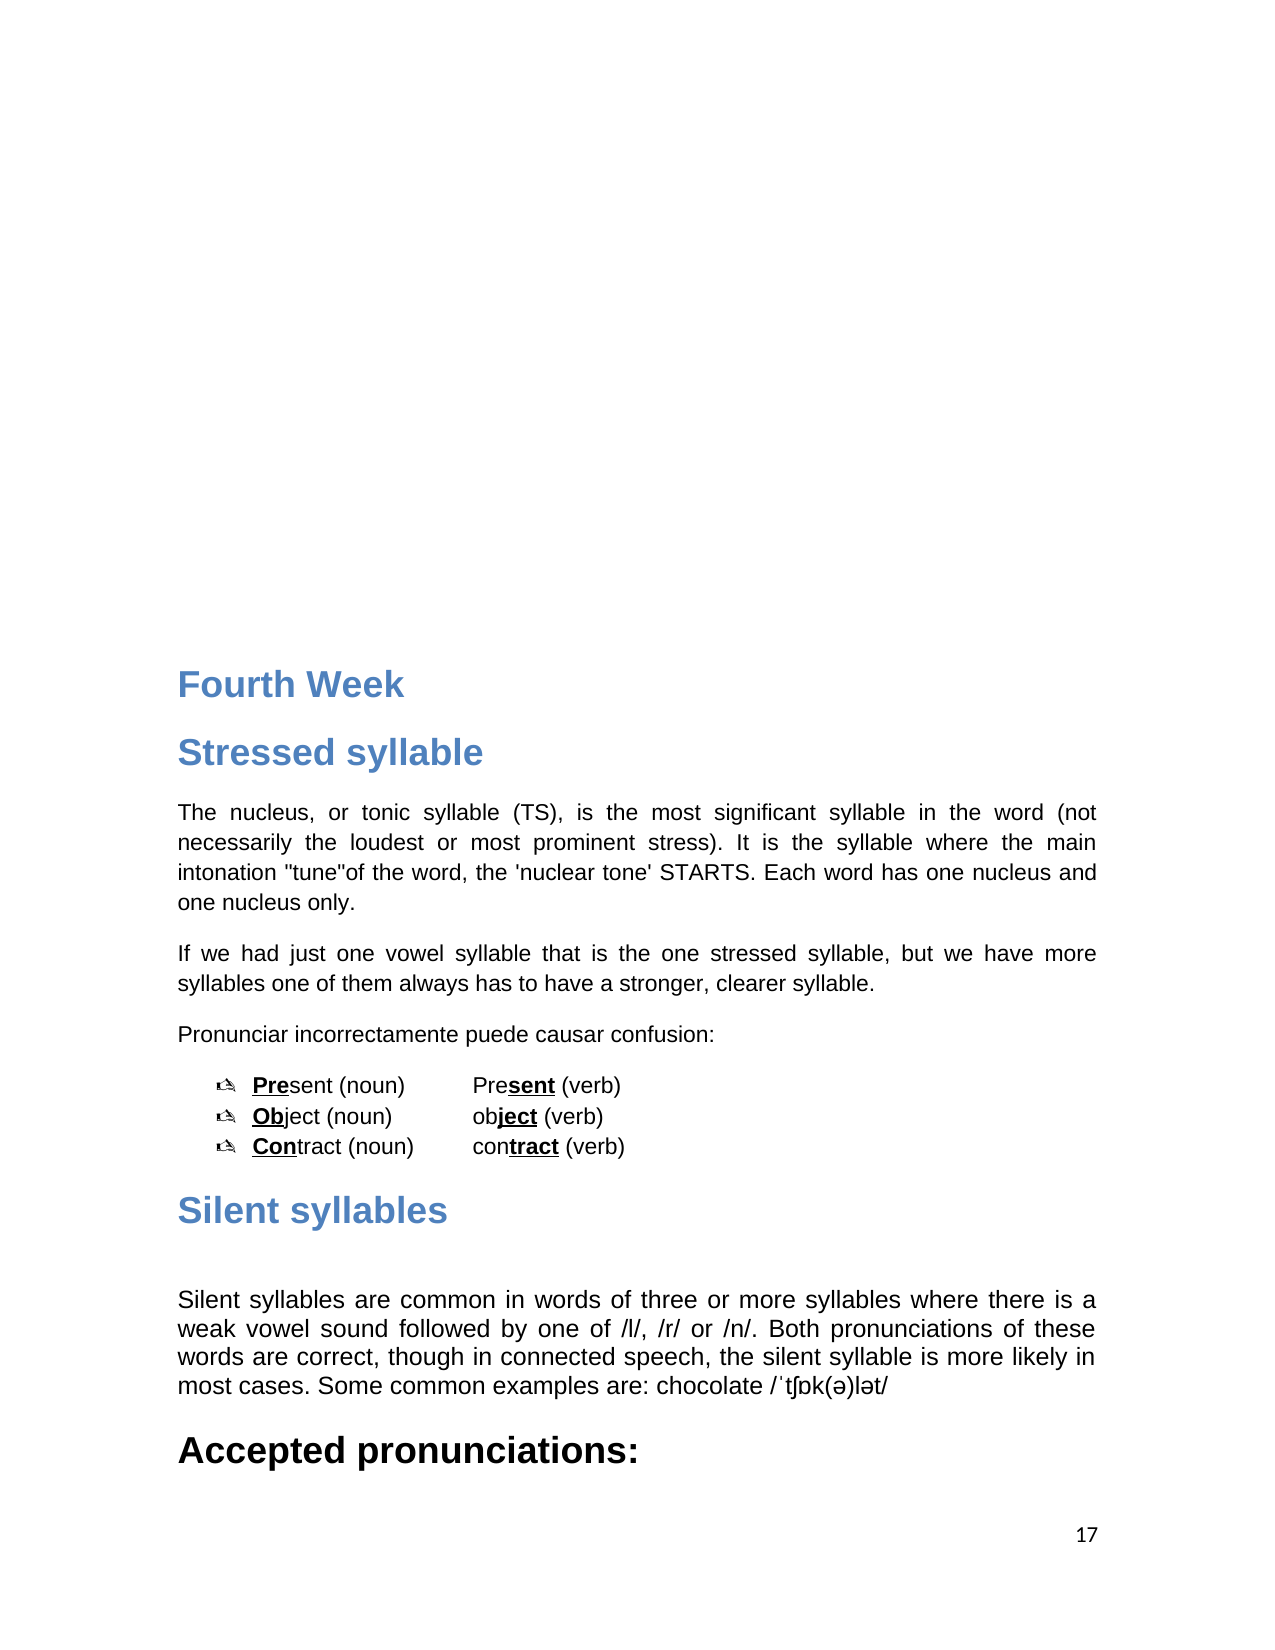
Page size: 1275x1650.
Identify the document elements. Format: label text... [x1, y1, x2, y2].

text If we had just one vowel syllable that is the one stressed syllable, but we have more syllables one of them always has to have a stronger, clearer syllable. [177, 940, 1098, 997]
text Pronunciar incorrectamente puede causar confusion: [177, 1021, 1098, 1048]
subtitle Silent syllables [177, 1188, 1098, 1231]
subtitle Fourth Week [177, 662, 1098, 705]
text The nucleus, or tonic syllable (TS), is the most significant syllable in the word (not necessarily the loudest or most prominent stress). It is the syllable where the main intonation "tune"of the word, the 'nuclear tone' STARTS. Each word has one nucleus and one nucleus only. [177, 798, 1098, 915]
subtitle Stressed syllable [177, 730, 1098, 773]
list Contract (noun) contract (verb) [215, 1133, 1098, 1159]
list Present (noun) Present (verb) [215, 1072, 1098, 1099]
list Object (noun) object (verb) [215, 1103, 1098, 1129]
text Silent syllables are common in words of three or more syllables where there is a weak vowel sound followed by one of /l/, /r/ or /n/. Both pronunciations of these words are correct, though in connected speech, the silent syllable is more likely in most cases. Some common examples are: chocolate /ˈtʃɒk(ə)lət/ [177, 1285, 1098, 1400]
text Accepted pronunciations: [177, 1429, 1098, 1472]
